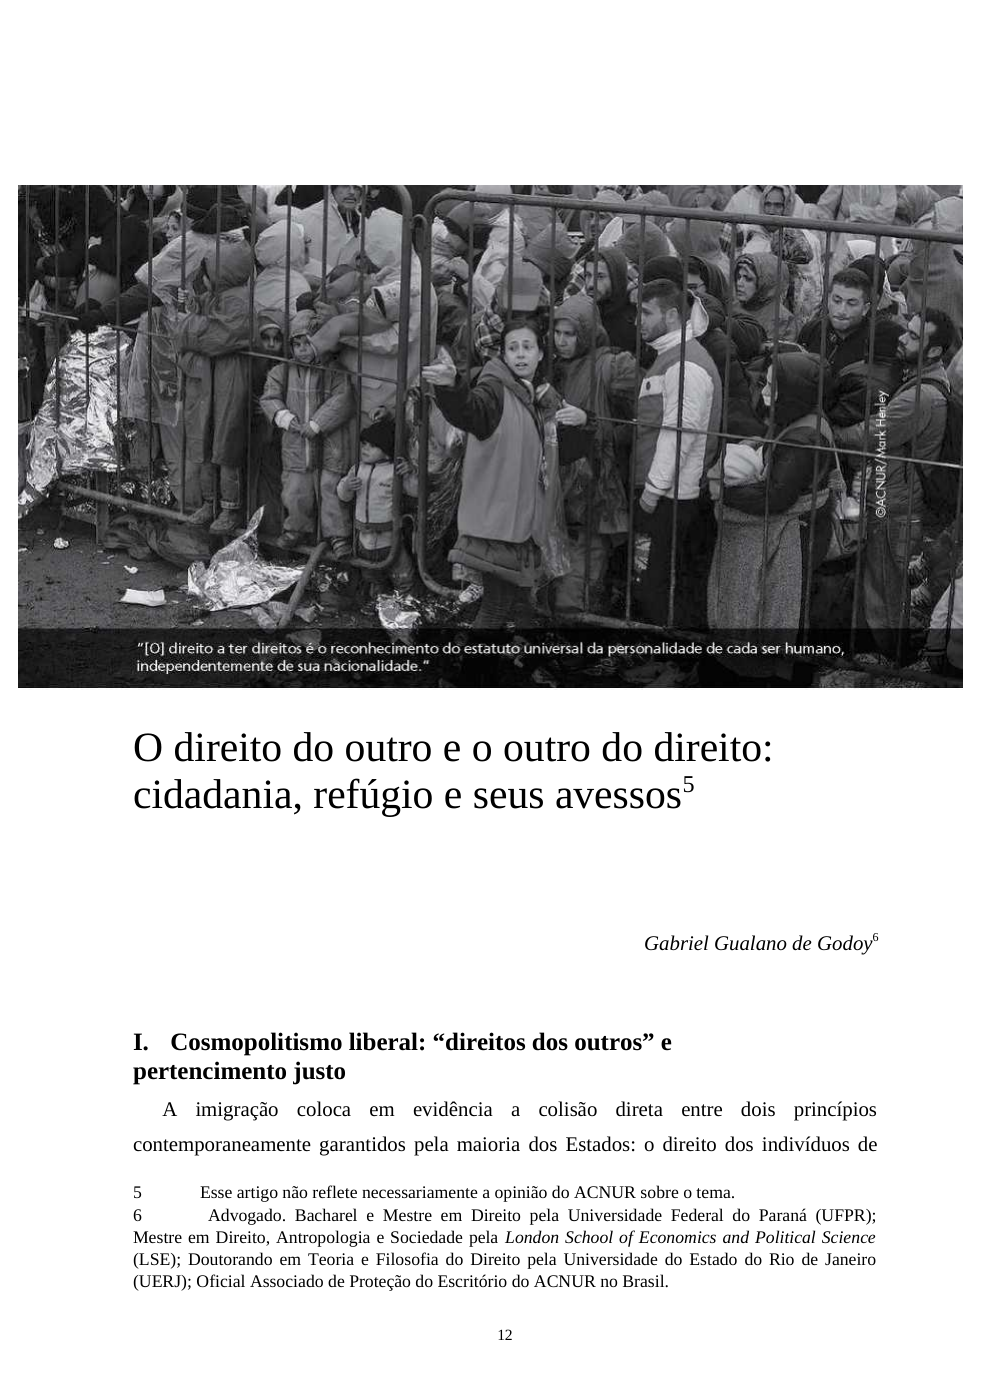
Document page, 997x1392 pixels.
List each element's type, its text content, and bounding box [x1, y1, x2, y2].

text Gabriel Gualano de Godoy [133, 930, 878, 954]
text pertencimento justo [133, 1056, 878, 1085]
list Cosmopolitismo liberal: “direitos dos outros” e [133, 1027, 878, 1056]
text O direito do outro e o outro do direito: cidadania, refúgio e seus avessos [133, 691, 784, 818]
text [133, 1097, 878, 1156]
picture [18, 185, 963, 691]
